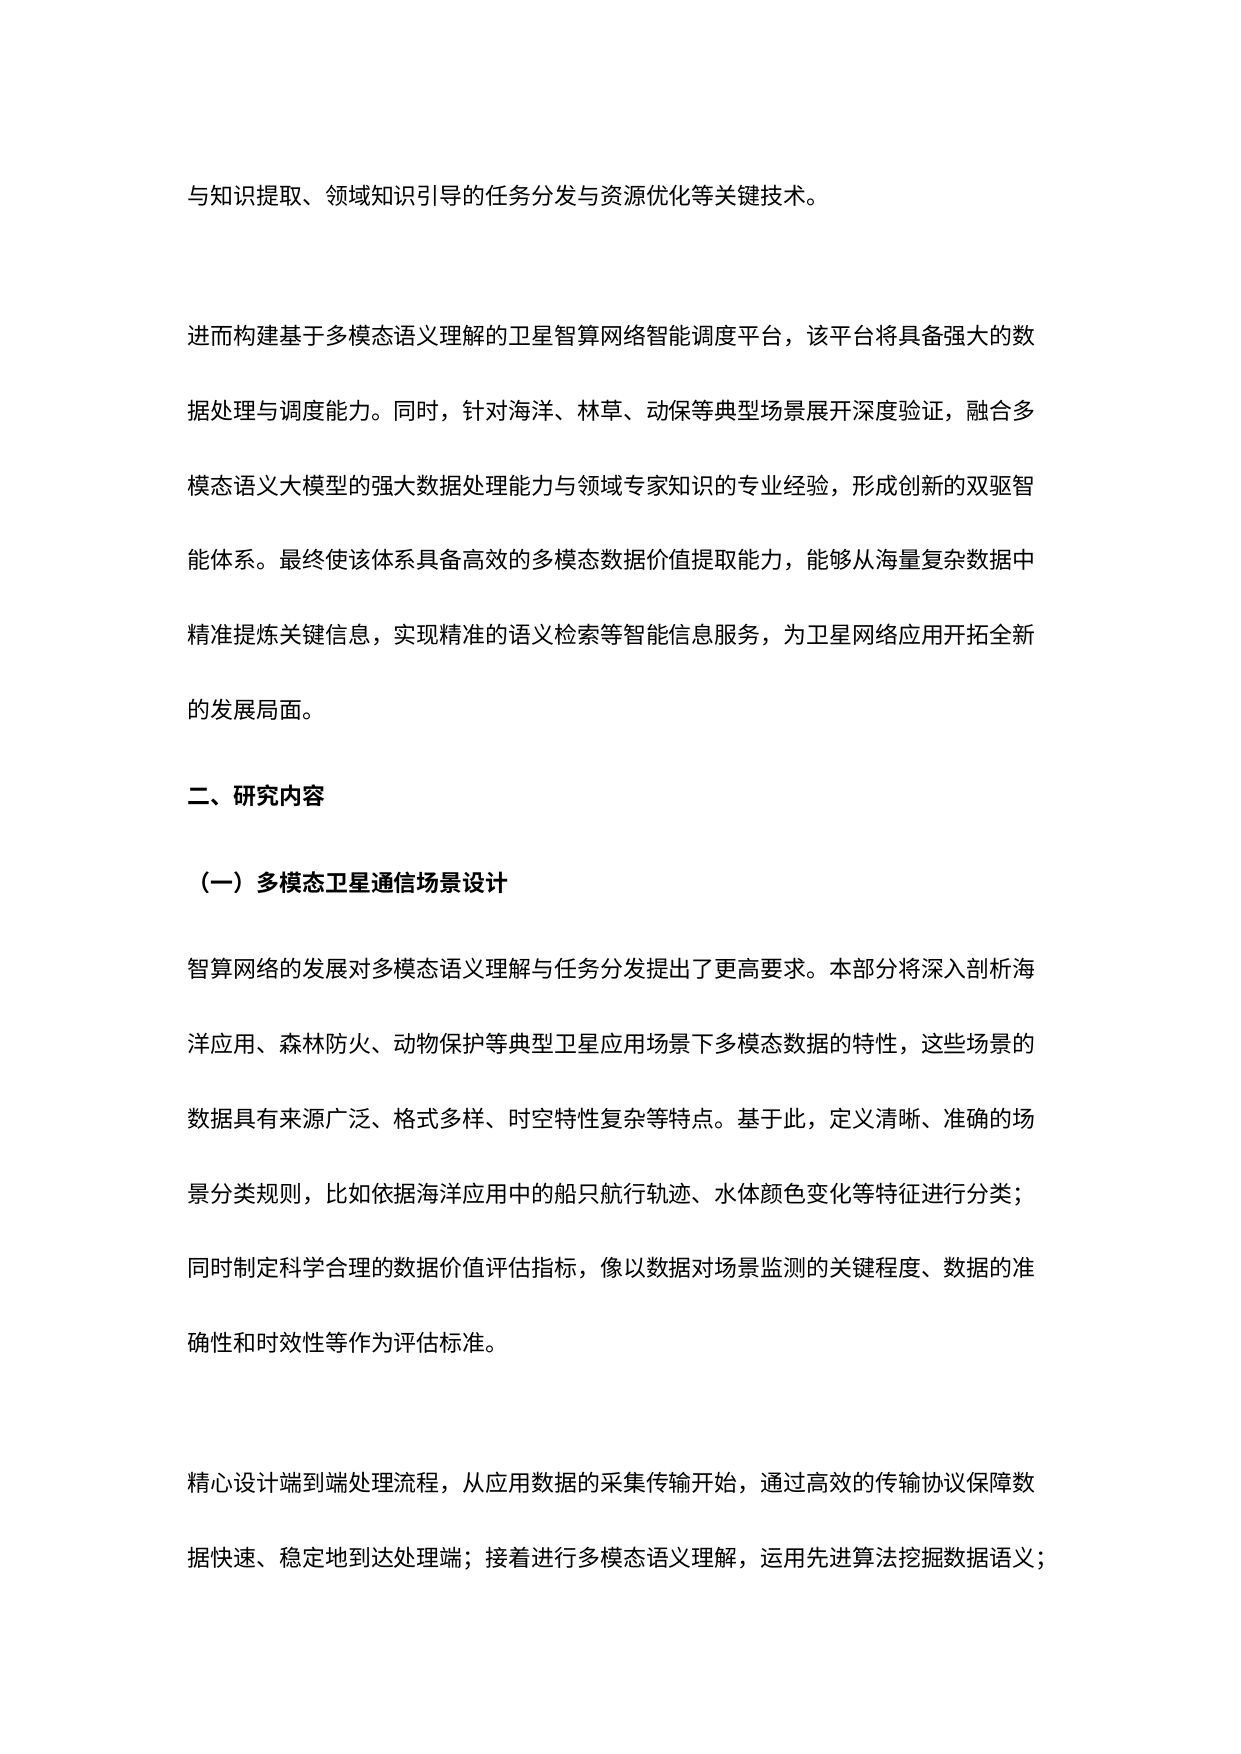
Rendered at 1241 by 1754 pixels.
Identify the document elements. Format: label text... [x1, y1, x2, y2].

text 进而构建基于多模态语义理解的卫星智算网络智能调度平台，该平台将具备强大的数据处理与调度能力。同时，针对海洋、林草、动保等典型场景展开深度验证，融合多模态语义大模型的强大数据处理能力与领域专家知识的专业经验，形成创新的双驱智能体系。最终使该体系具备高效的多模态数据价值提取能力，能够从海量复杂数据中精准提炼关键信息，实现精准的语义检索等智能信息服务，为卫星网络应用开拓全新的发展局面。 [187, 302, 1053, 741]
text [187, 1449, 1053, 1589]
text 二、研究内容 [187, 762, 1053, 827]
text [187, 162, 1053, 227]
text （一）多模态卫星通信场景设计 [187, 849, 1053, 914]
text 智算网络的发展对多模态语义理解与任务分发提出了更高要求。本部分将深入剖析海洋应用、森林防火、动物保护等典型卫星应用场景下多模态数据的特性，这些场景的数据具有来源广泛、格式多样、时空特性复杂等特点。基于此，定义清晰、准确的场景分类规则，比如依据海洋应用中的船只航行轨迹、水体颜色变化等特征进行分类；同时制定科学合理的数据价值评估指标，像以数据对场景监测的关键程度、数据的准确性和时效性等作为评估标准。 [187, 936, 1053, 1374]
